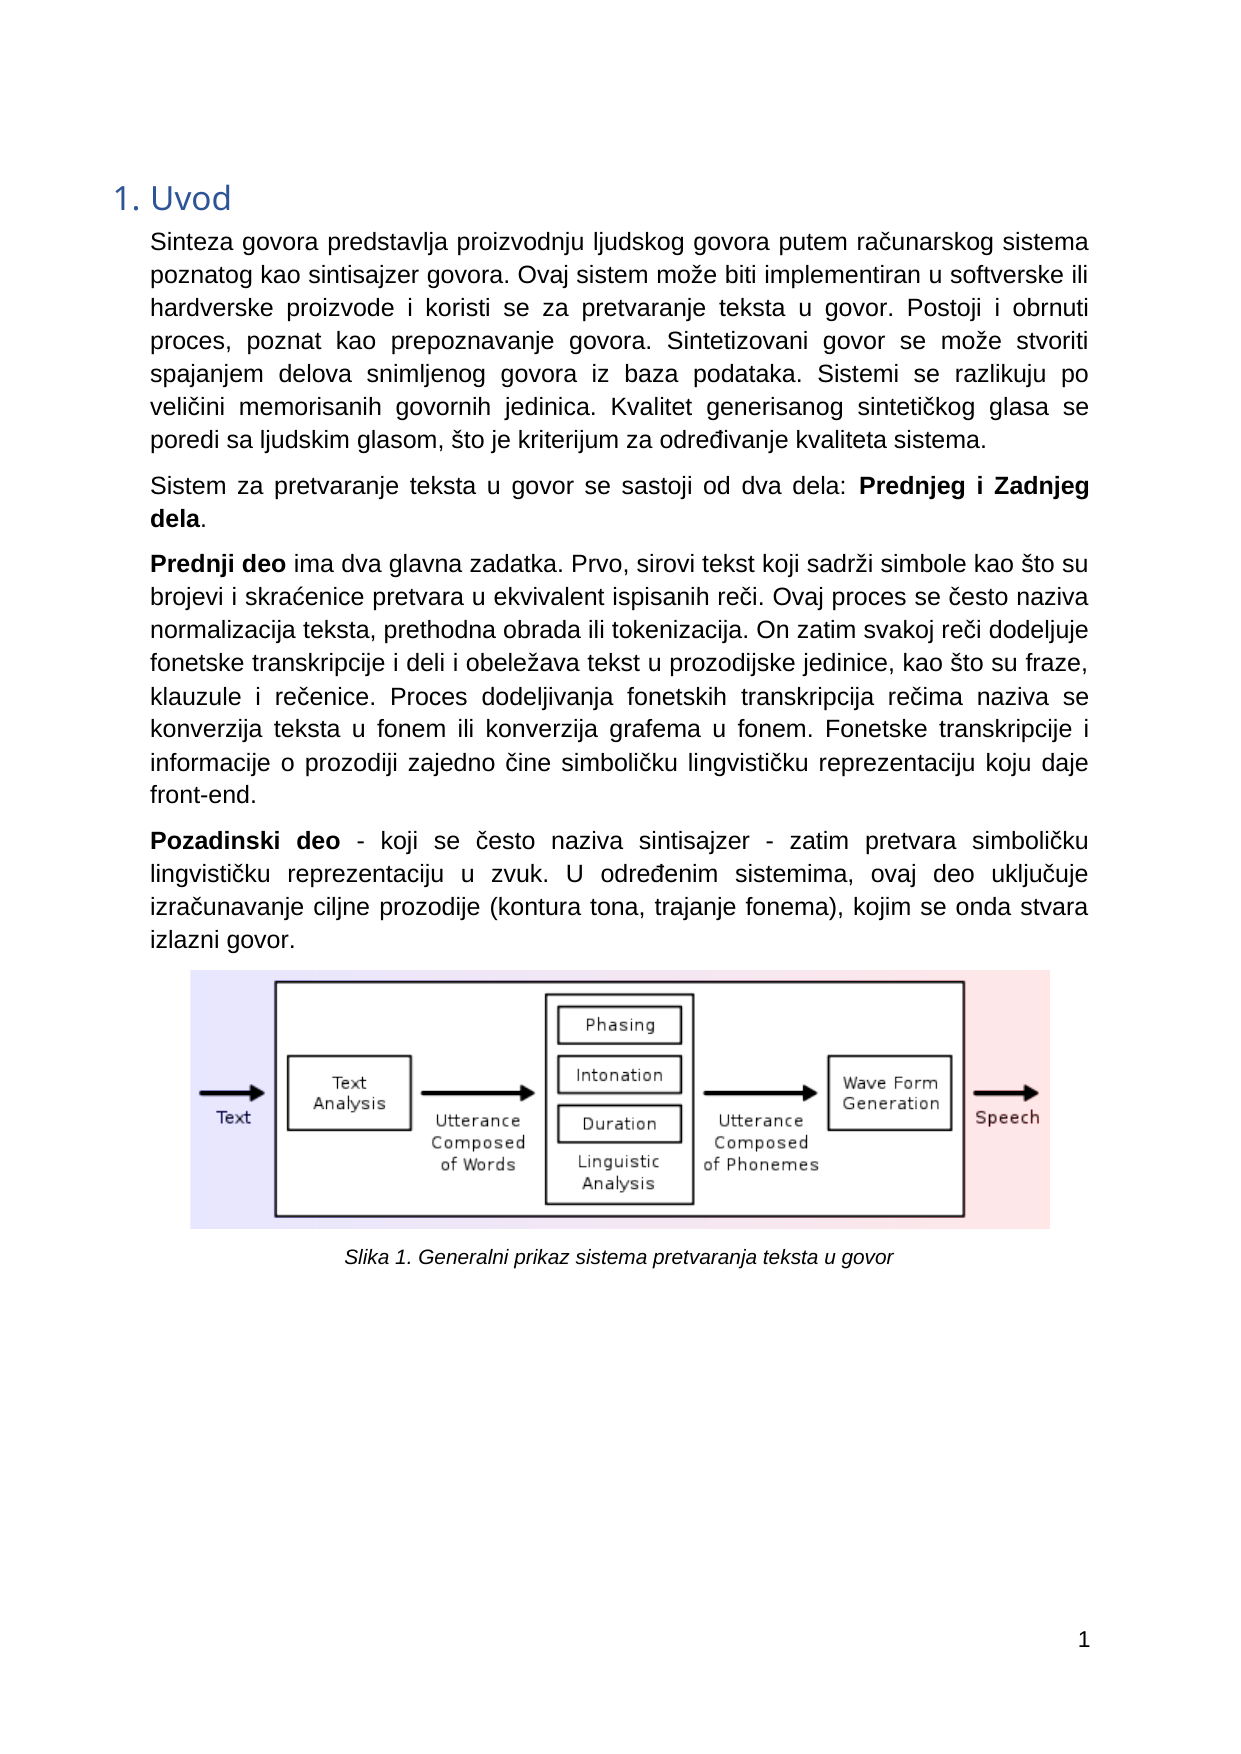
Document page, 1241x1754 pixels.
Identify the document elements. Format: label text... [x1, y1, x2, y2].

text Prednji deo ima dva glavna zadatka. Prvo, sirovi tekst koji sadrži simbole kao što su brojevi i skraćenice pretvara u ekvivalent ispisanih reči. Ovaj proces se često naziva normalizacija teksta, prethodna obrada ili tokenizacija. On zatim svakoj reči dodeljuje fonetske transkripcije i deli i obeležava tekst u prozodijske jedinice, kao što su fraze, klauzule i rečenice. Proces dodeljivanja fonetskih transkripcija rečima naziva se konverzija teksta u fonem ili konverzija grafema u fonem. Fonetske transkripcije i informacije o prozodiji zajedno čine simboličku lingvističku reprezentaciju koju daje front-end. [150, 549, 1090, 809]
text Pozadinski deo - koji se često naziva sintisajzer - zatim pretvara simboličku lingvističku reprezentaciju u zvuk. U određenim sistemima, ovaj deo uključuje izračunavanje ciljne prozodije (kontura tona, trajanje fonema), kojim se onda stvara izlazni govor. [150, 826, 1090, 954]
subtitle Uvod [112, 175, 1090, 220]
text Sinteza govora predstavlja proizvodnju ljudskog govora putem računarskog sistema poznatog kao sintisajzer govora. Ovaj sistem može biti implementiran u softverske ili hardverske proizvode i koristi se za pretvaranje teksta u govor. Postoji i obrnuti proces, poznat kao prepoznavanje govora. Sintetizovani govor se može stvoriti spajanjem delova snimljenog govora iz baza podataka. Sistemi se razlikuju po veličini memorisanih govornih jedinica. Kvalitet generisanog sintetičkog glasa se poredi sa ljudskim glasom, što je kriterijum za određivanje kvaliteta sistema. [150, 227, 1090, 454]
text Slika 1. Generalni prikaz sistema pretvaranja teksta u govor [150, 1245, 1090, 1269]
text Sistem za pretvaranje teksta u govor se sastoji od dva dela: Prednjeg i Zadnjeg dela. [150, 471, 1090, 533]
picture [190, 970, 1050, 1229]
